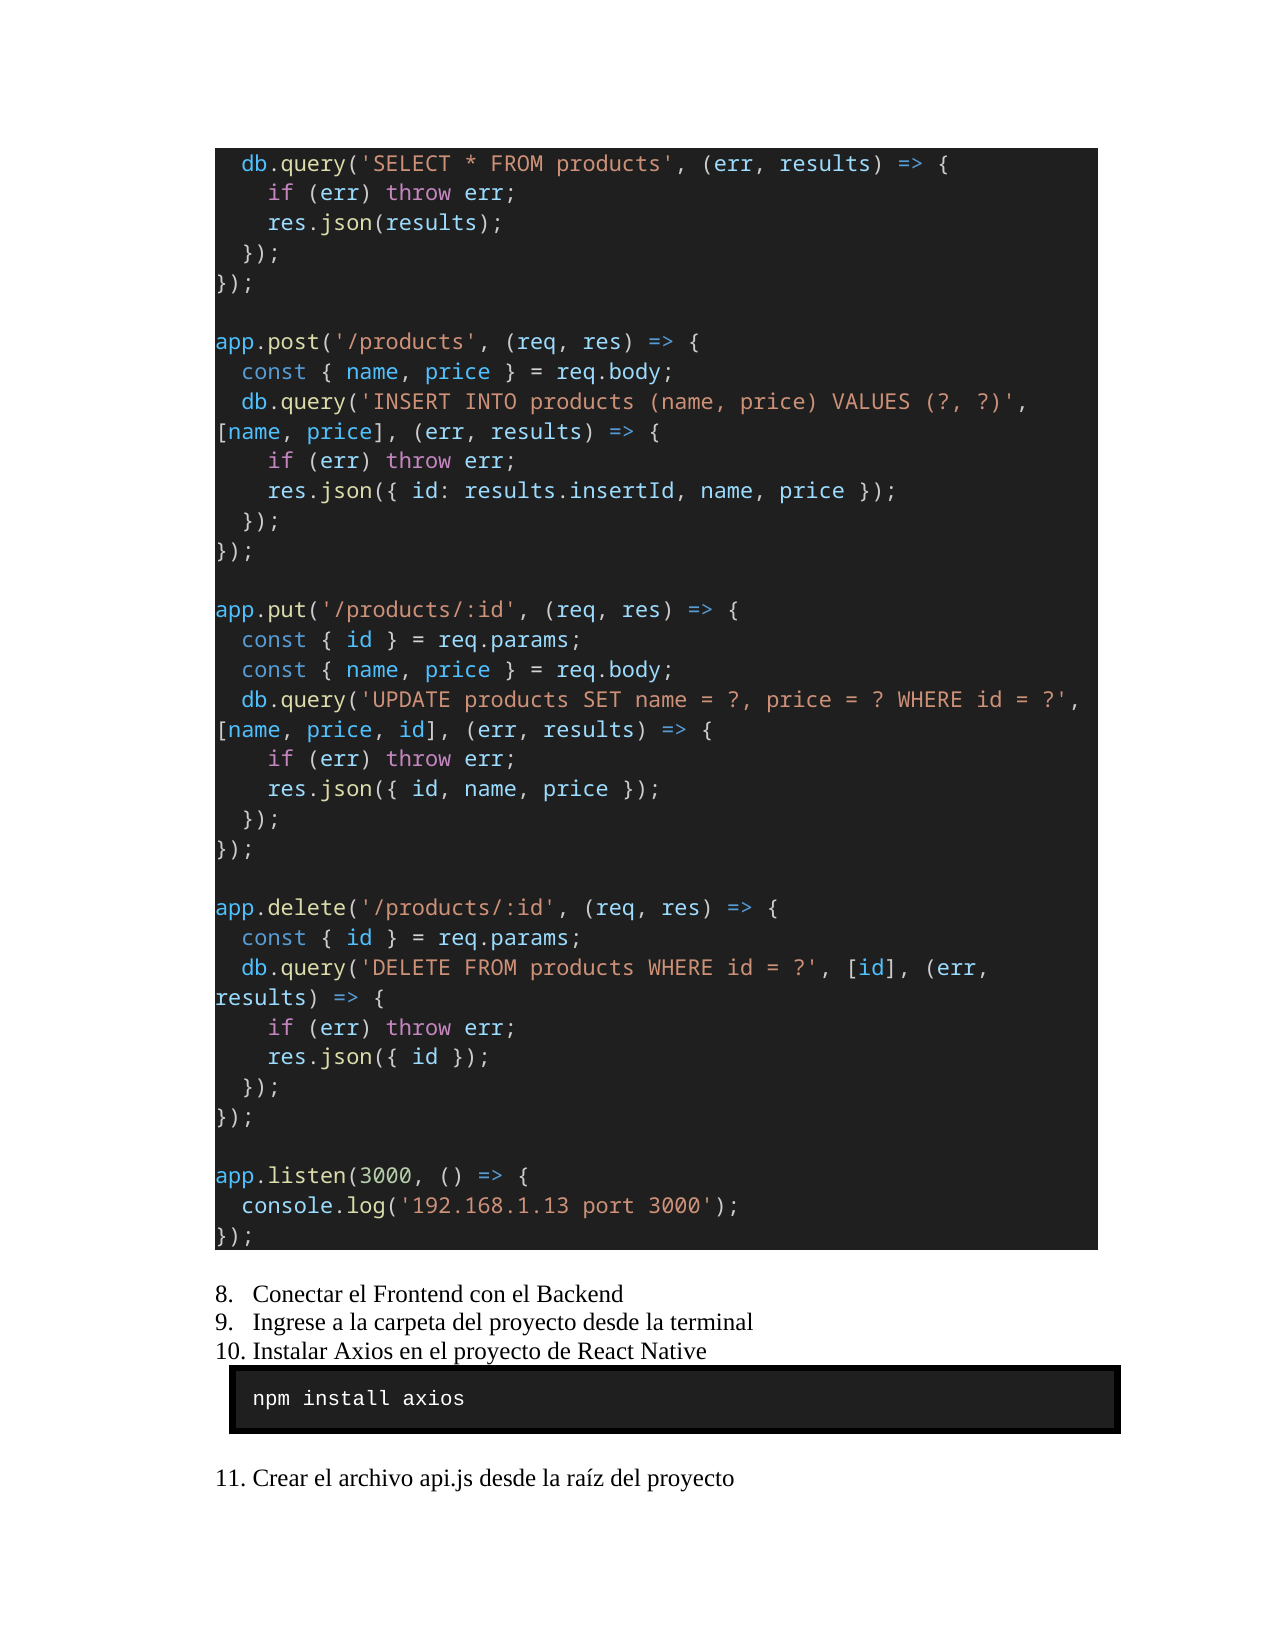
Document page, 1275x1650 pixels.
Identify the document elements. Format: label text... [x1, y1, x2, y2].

list Crear el archivo api.js desde la raíz del proyecto [215, 1463, 1098, 1492]
text db.query('UPDATE products SET name = ?, price = ? WHERE id = ?', [name, price, id], (err, results) => { [215, 684, 1098, 743]
text if (err) throw err; [215, 743, 1098, 773]
list npm install axios [236, 1371, 1114, 1428]
text const { name, price } = req.body; [215, 356, 1098, 386]
text res.json({ id: results.insertId, name, price }); [215, 475, 1098, 505]
text if (err) throw err; [215, 177, 1098, 207]
text console.log('192.168.1.13 port 3000'); [215, 1190, 1098, 1220]
text }); [215, 267, 1098, 297]
list Instalar Axios en el proyecto de React Native [215, 1336, 1098, 1365]
text db.query('SELECT * FROM products', (err, results) => { [215, 148, 1098, 177]
text res.json({ id, name, price }); [215, 773, 1098, 803]
text const { id } = req.params; [215, 922, 1098, 952]
text app.put('/products/:id', (req, res) => { [215, 594, 1098, 624]
text db.query('DELETE FROM products WHERE id = ?', [id], (err, results) => { [215, 952, 1098, 1012]
text app.listen(3000, () => { [215, 1161, 1098, 1190]
text app.post('/products', (req, res) => { [215, 326, 1098, 356]
text }); [215, 505, 1098, 535]
text }); [215, 1220, 1098, 1250]
text }); [215, 1101, 1098, 1131]
text }); [215, 803, 1098, 833]
text res.json({ id }); [215, 1041, 1098, 1071]
list Ingrese a la carpeta del proyecto desde la terminal [215, 1307, 1098, 1336]
text }); [215, 535, 1098, 565]
text app.delete('/products/:id', (req, res) => { [215, 892, 1098, 922]
text const { id } = req.params; [215, 624, 1098, 654]
text }); [215, 1071, 1098, 1101]
text if (err) throw err; [215, 446, 1098, 475]
text const { name, price } = req.body; [215, 654, 1098, 684]
text }); [215, 237, 1098, 267]
text res.json(results); [215, 207, 1098, 237]
text db.query('INSERT INTO products (name, price) VALUES (?, ?)', [name, price], (err, results) => { [215, 386, 1098, 446]
text if (err) throw err; [215, 1012, 1098, 1041]
list Conectar el Frontend con el Backend [215, 1279, 1098, 1307]
text }); [215, 833, 1098, 863]
